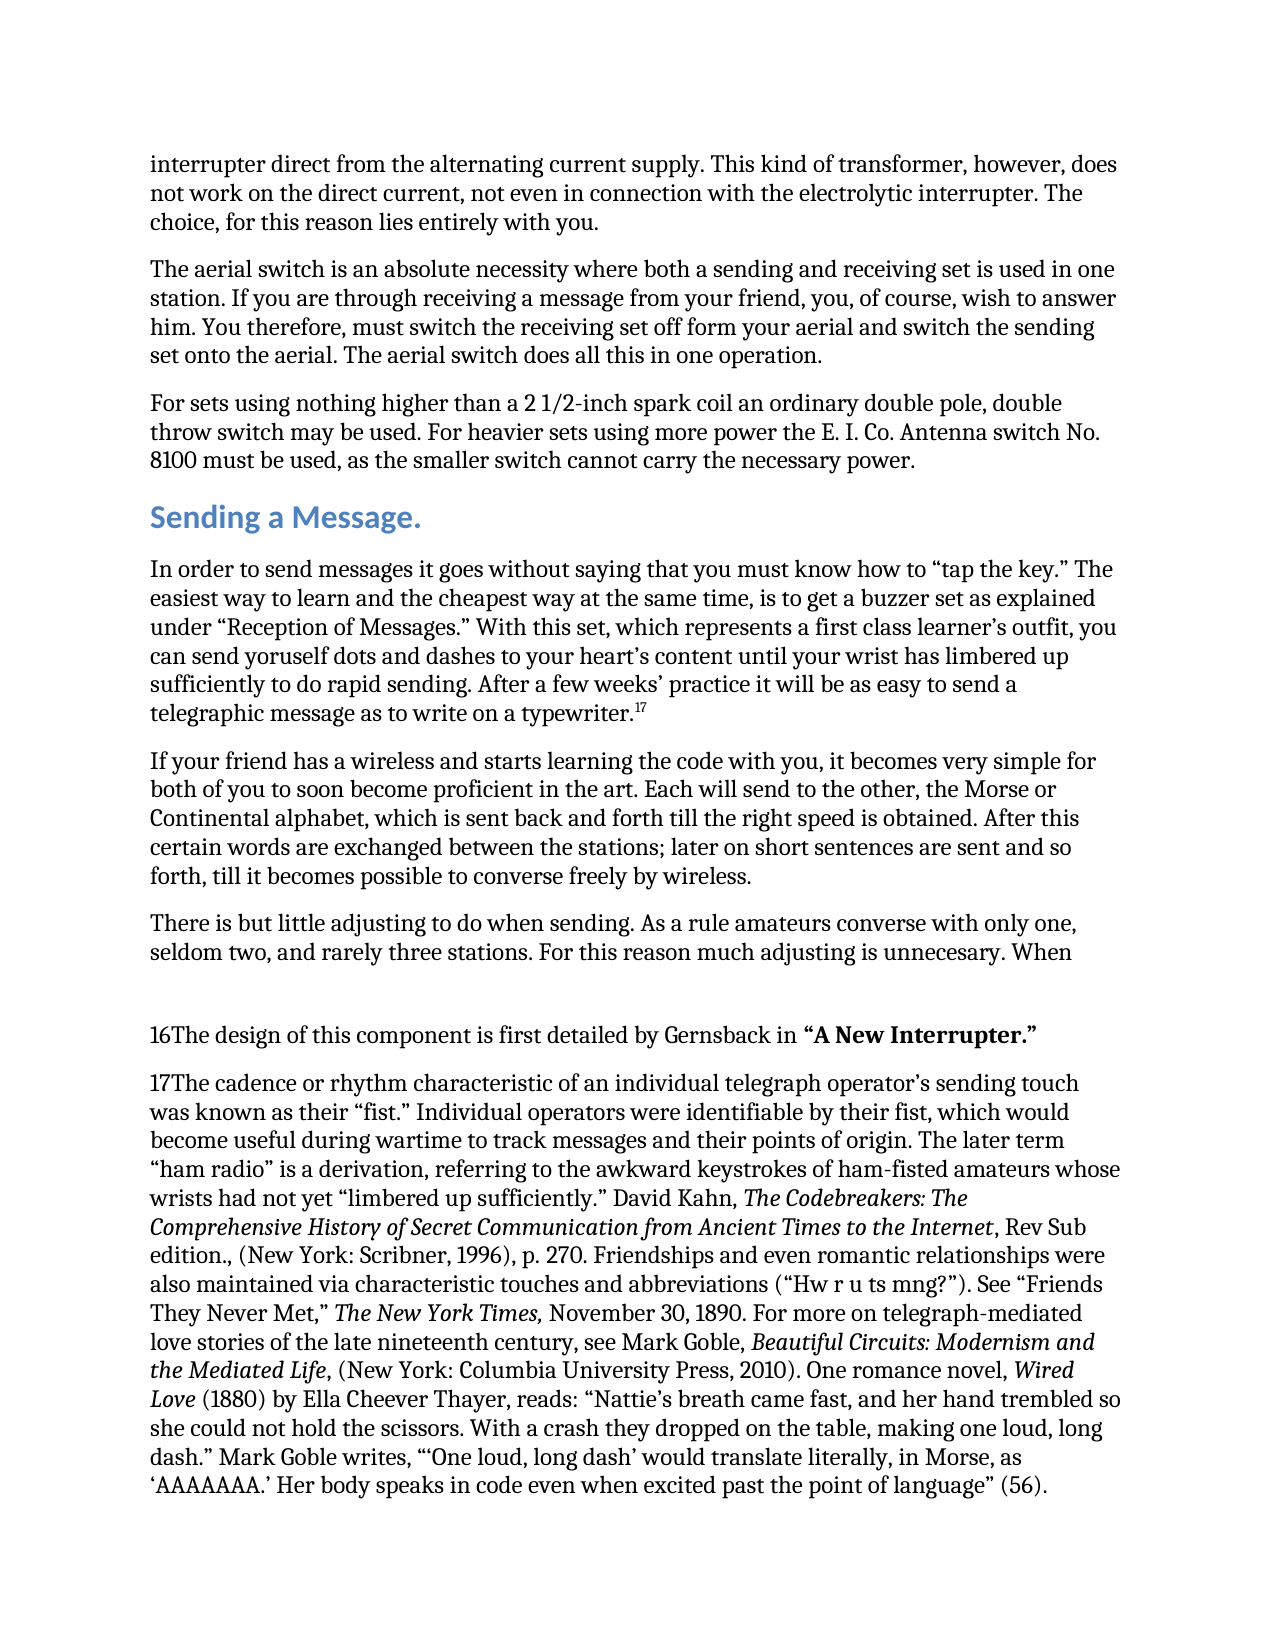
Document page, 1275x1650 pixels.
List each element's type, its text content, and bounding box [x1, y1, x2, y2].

text The aerial switch is an absolute necessity where both a sending and receiving set is used in one station. If you are through receiving a message from your friend, you, of course, wish to answer him. You therefore, must switch the receiving set off form your aerial and switch the sending set onto the aerial. The aerial switch does all this in one operation. [150, 255, 1125, 370]
subtitle Sending a Message. [150, 496, 1125, 537]
text For sets using nothing higher than a 2 1/2-inch spark coil an ordinary double pole, double throw switch may be used. For heavier sets using more power the E. I. Co. Antenna switch No. 8100 must be used, as the smaller switch cannot carry the necessary power. [150, 389, 1125, 475]
text In order to send messages it goes without saying that you must know how to “tap the key.” The easiest way to learn and the cheapest way at the same time, is to get a buzzer set as explained under “Reception of Messages.” With this set, which represents a first class learner’s outfit, you can send yoruself dots and dashes to your heart’s content until your wrist has limbered up sufficiently to do rapid sending. After a few weeks’ practice it will be as easy to send a telegraphic message as to write on a typewriter. [150, 555, 1125, 728]
text If your friend has a wireless and starts learning the code with you, it becomes very simple for both of you to soon become proficient in the art. Each will send to the other, the Morse or Continental alphabet, which is sent back and forth till the right speed is obtained. After this certain words are exchanged between the stations; later on short sentences are sent and so forth, till it becomes possible to converse freely by wireless. [150, 747, 1125, 890]
text There is but little adjusting to do when sending. As a rule amateurs converse with only one, seldom two, and rarely three stations. For this reason much adjusting is unnecesary. When using a small set comprising spark coil, Leyden jars and helix it becomes necessary to adjust the Leyden jars. Either more or less jars (which adds more or less capacity to the circuit) are used till the spark sounds loudest in the spark gap and appears most powerful. A little experimenting will quickly tell when the right capacity is used. It is important to understand that the capacity should be adjusted only when the spark gap is connected to aerial and ground. (See Lesson No. 14, E. I. Co Wireless Course.) [150, 909, 1125, 967]
